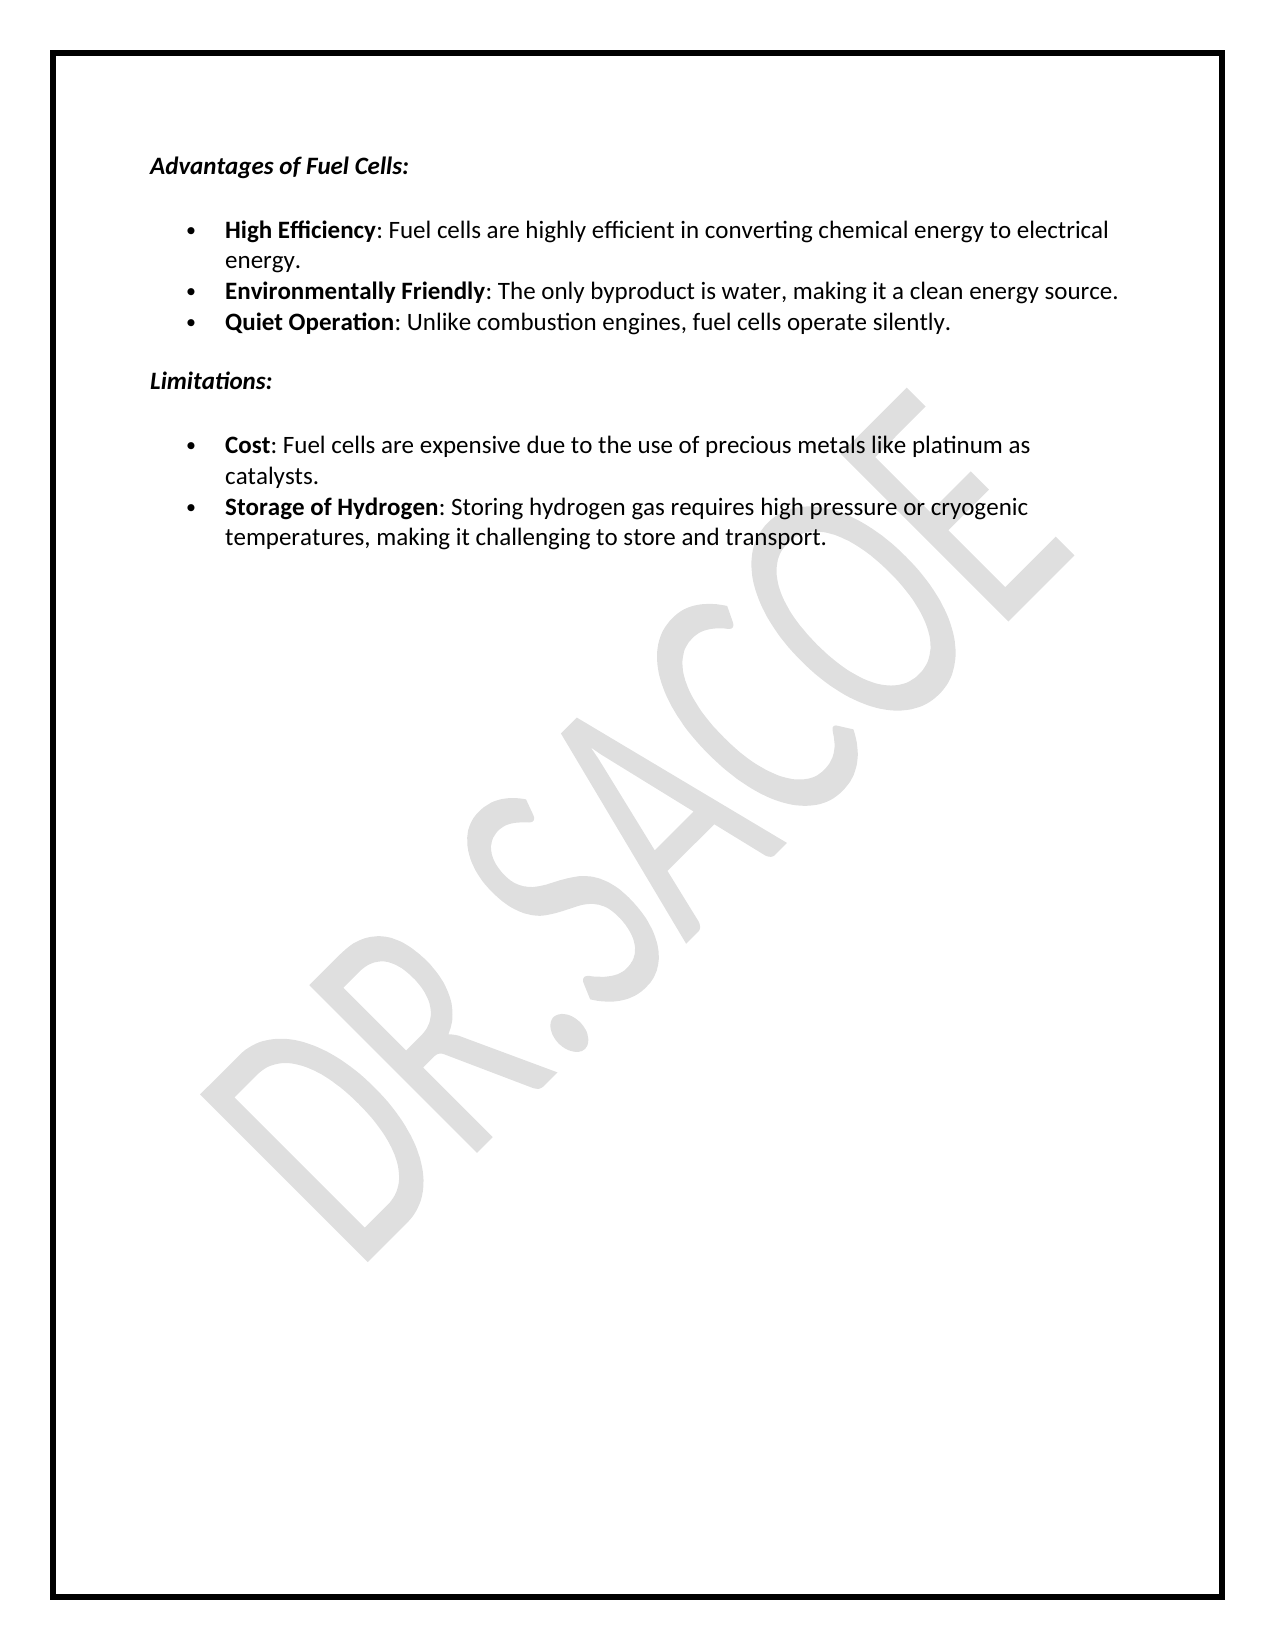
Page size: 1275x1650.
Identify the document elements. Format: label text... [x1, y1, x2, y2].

list Environmentally Friendly: The only byproduct is water, making it a clean energy source. [187, 275, 1125, 306]
subtitle Limitations: [150, 365, 1125, 396]
list Storage of Hydrogen: Storing hydrogen gas requires high pressure or cryogenic temperatures, making it challenging to store and transport. [187, 491, 1125, 552]
list Cost: Fuel cells are expensive due to the use of precious metals like platinum as catalysts. [187, 429, 1125, 491]
list High Efficiency: Fuel cells are highly efficient in converting chemical energy to electrical energy. [187, 214, 1125, 275]
subtitle Advantages of Fuel Cells: [150, 150, 1125, 181]
list Quiet Operation: Unlike combustion engines, fuel cells operate silently. [187, 306, 1125, 336]
